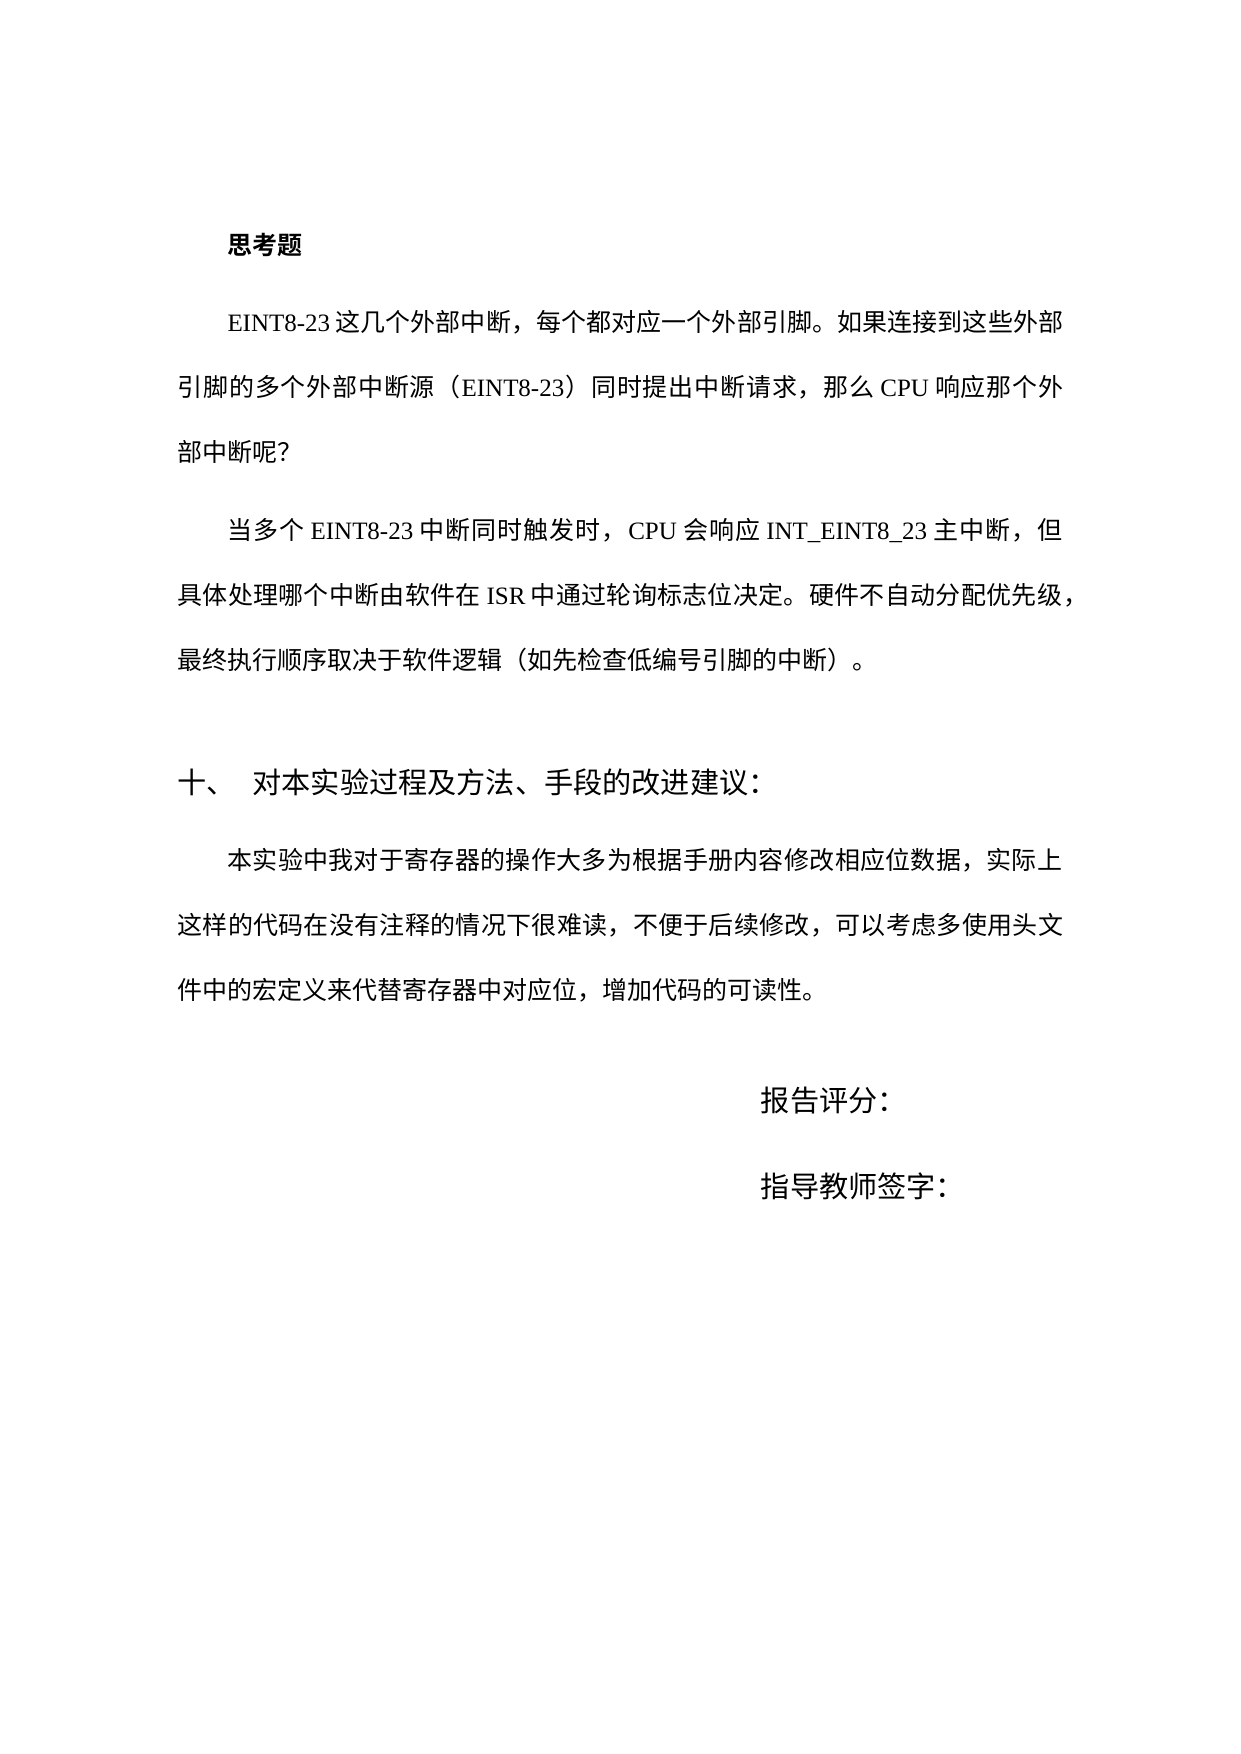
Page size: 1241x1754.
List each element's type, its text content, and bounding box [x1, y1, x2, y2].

text 本实验中我对于寄存器的操作大多为根据手册内容修改相应位数据，实际上这样的代码在没有注释的情况下很难读，不便于后续修改，可以考虑多使用头文件中的宏定义来代替寄存器中对应位，增加代码的可读性。 [177, 826, 1063, 1021]
text 指导教师签字： [702, 1152, 1063, 1217]
text 当多个EINT8-23中断同时触发时，CPU会响应INT_EINT8_23主中断，但具体处理哪个中断由软件在ISR中通过轮询标志位决定。硬件不自动分配优先级，最终执行顺序取决于软件逻辑（如先检查低编号引脚的中断）。 [177, 496, 1063, 691]
text 报告评分： [702, 1066, 1063, 1131]
text EINT8-23这几个外部中断，每个都对应一个外部引脚。如果连接到这些外部引脚的多个外部中断源（EINT8-23）同时提出中断请求，那么CPU响应那个外部中断呢？ [177, 288, 1063, 483]
list 对本实验过程及方法、手段的改进建议： [177, 748, 1063, 813]
text 思考题 [177, 211, 1063, 276]
